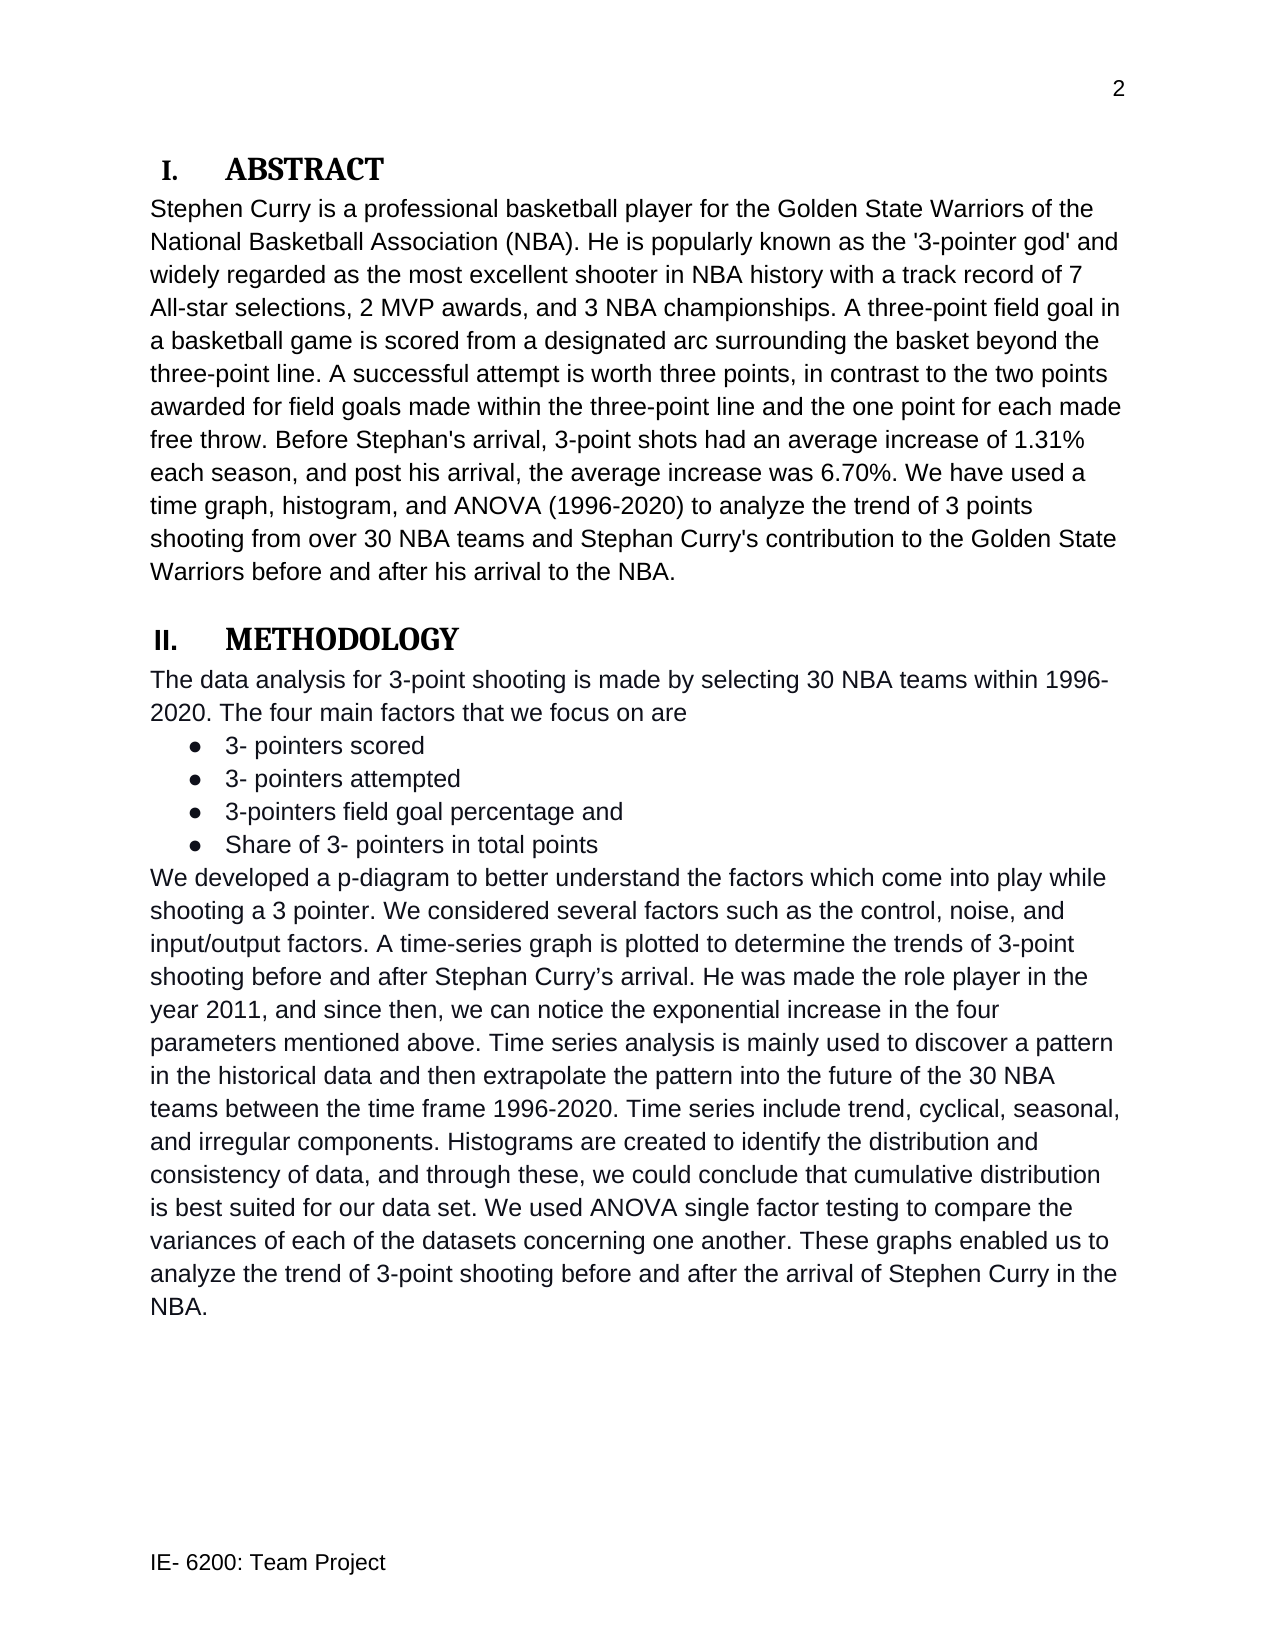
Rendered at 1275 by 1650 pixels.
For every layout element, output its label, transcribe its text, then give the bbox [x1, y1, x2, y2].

text We developed a p-diagram to better understand the factors which come into play while shooting a 3 pointer. We considered several factors such as the control, noise, and input/output factors. A time-series graph is plotted to determine the trends of 3-point shooting before and after Stephan Curry’s arrival. He was made the role player in the year 2011, and since then, we can notice the exponential increase in the four parameters mentioned above. Time series analysis is mainly used to discover a pattern in the historical data and then extrapolate the pattern into the future of the 30 NBA teams between the time frame 1996-2020. Time series include trend, cyclical, seasonal, and irregular components. Histograms are created to identify the distribution and consistency of data, and through these, we could conclude that cumulative distribution is best suited for our data set. We used ANOVA single factor testing to compare the variances of each of the datasets concerning one another. These graphs enabled us to analyze the trend of 3-point shooting before and after the arrival of Stephen Curry in the NBA. [150, 863, 1125, 1321]
list 3- pointers scored [187, 731, 1125, 759]
list ABSTRACT [150, 150, 1125, 188]
list 3-pointers field goal percentage and [187, 797, 1125, 825]
text Stephen Curry is a professional basketball player for the Golden State Warriors of the National Basketball Association (NBA). He is popularly known as the '3-pointer god' and widely regarded as the most excellent shooter in NBA history with a track record of 7 All-star selections, 2 MVP awards, and 3 NBA championships. A three-point field goal in a basketball game is scored from a designated arc surrounding the basket beyond the three-point line. A successful attempt is worth three points, in contrast to the two points awarded for field goals made within the three-point line and the one point for each made free throw. Before Stephan's arrival, 3-point shots had an average increase of 1.31% each season, and post his arrival, the average increase was 6.70%. We have used a time graph, histogram, and ANOVA (1996-2020) to analyze the trend of 3 points shooting from over 30 NBA teams and Stephan Curry's contribution to the Golden State Warriors before and after his arrival to the NBA. [150, 194, 1125, 586]
list METHODOLOGY [150, 621, 1125, 659]
list Share of 3- pointers in total points [187, 830, 1125, 858]
text The data analysis for 3-point shooting is made by selecting 30 NBA teams within 1996-2020. The four main factors that we focus on are [150, 664, 1125, 726]
list 3- pointers attempted [187, 764, 1125, 792]
